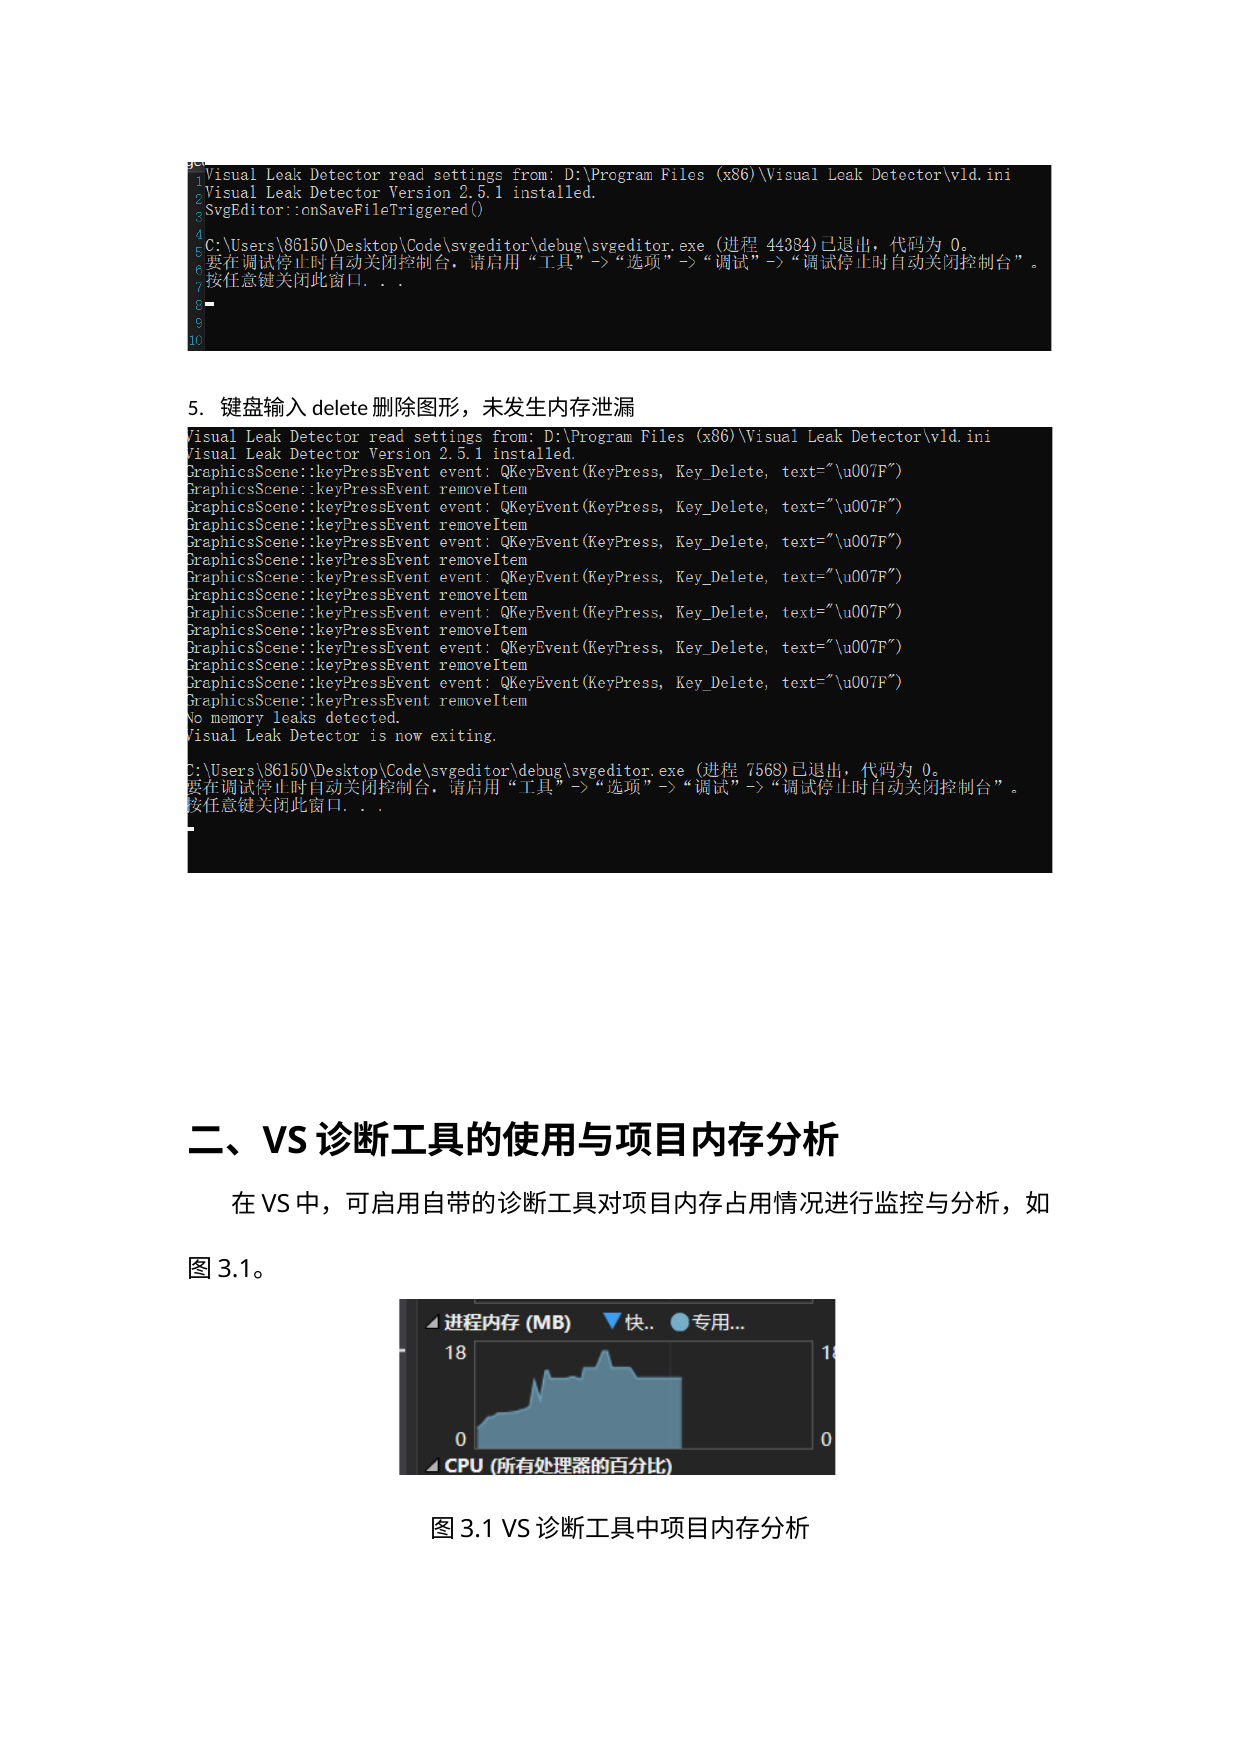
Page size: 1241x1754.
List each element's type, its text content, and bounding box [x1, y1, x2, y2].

list 键盘输入delete删除图形，未发生内存泄漏 [187, 389, 1053, 422]
picture [187, 162, 1052, 351]
text 图3.1 VS诊断工具中项目内存分析 [187, 1494, 1053, 1559]
picture [399, 1299, 836, 1475]
picture [187, 422, 1053, 873]
text 二、VS诊断工具的使用与项目内存分析 [187, 1104, 1053, 1169]
text 在VS中，可启用自带的诊断工具对项目内存占用情况进行监控与分析，如图3.1。 [187, 1169, 1053, 1299]
